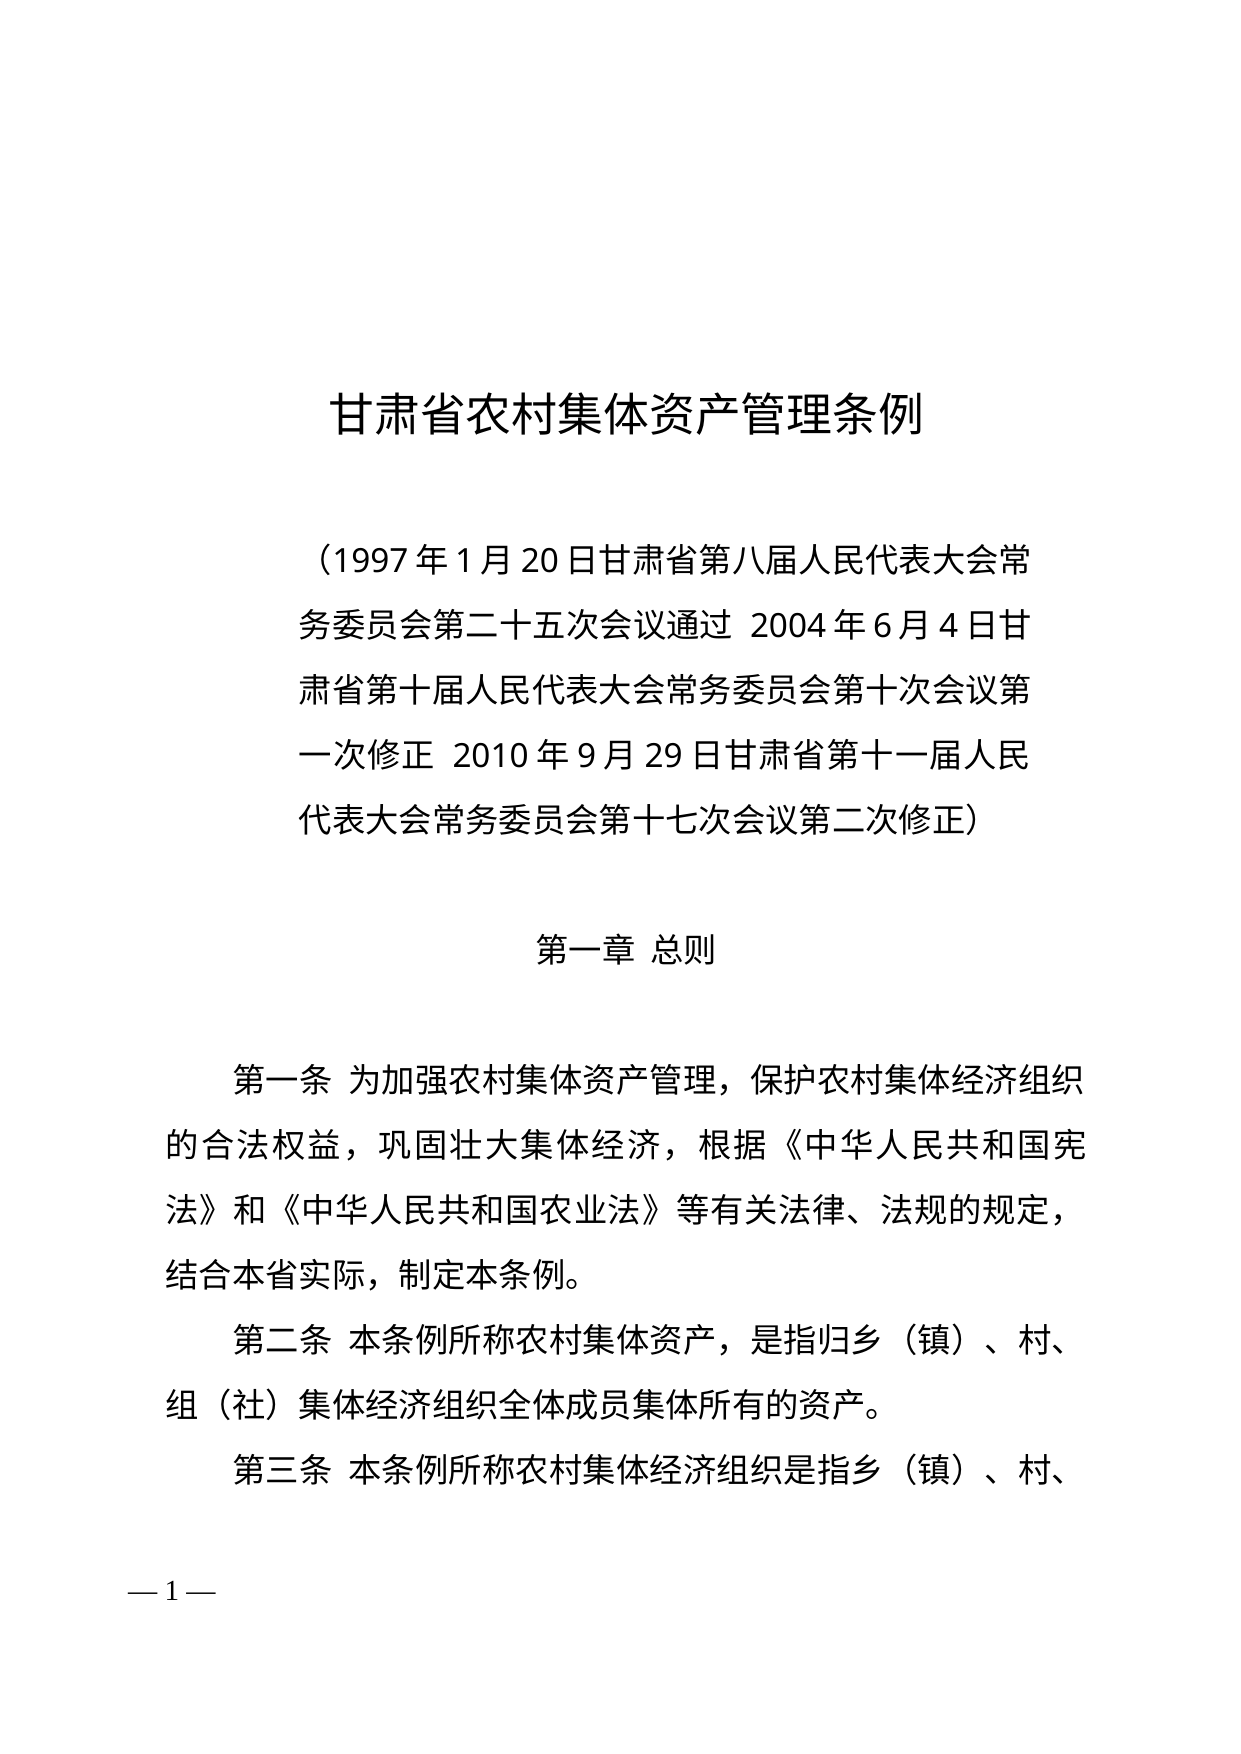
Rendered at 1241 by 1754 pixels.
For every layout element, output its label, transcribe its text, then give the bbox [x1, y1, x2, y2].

subtitle 甘肃省农村集体资产管理条例 [165, 363, 1087, 460]
text 第二条 本条例所称农村集体资产，是指归乡（镇）、村、组（社）集体经济组织全体成员集体所有的资产。 [165, 1305, 1087, 1435]
text 第一条 为加强农村集体资产管理，保护农村集体经济组织的合法权益，巩固壮大集体经济，根据《中华人民共和国宪法》和《中华人民共和国农业法》等有关法律、法规的规定，结合本省实际，制定本条例。 [165, 1045, 1087, 1305]
subtitle （1997年1月20日甘肃省第八届人民代表大会常务委员会第二十五次会议通过 2004年6月4日甘肃省第十届人民代表大会常务委员会第十次会议第一次修正 2010年9月29日甘肃省第十一届人民代表大会常务委员会第十七次会议第二次修正） [299, 525, 1032, 850]
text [165, 1435, 1087, 1500]
text 第一章 总则 [165, 915, 1087, 980]
